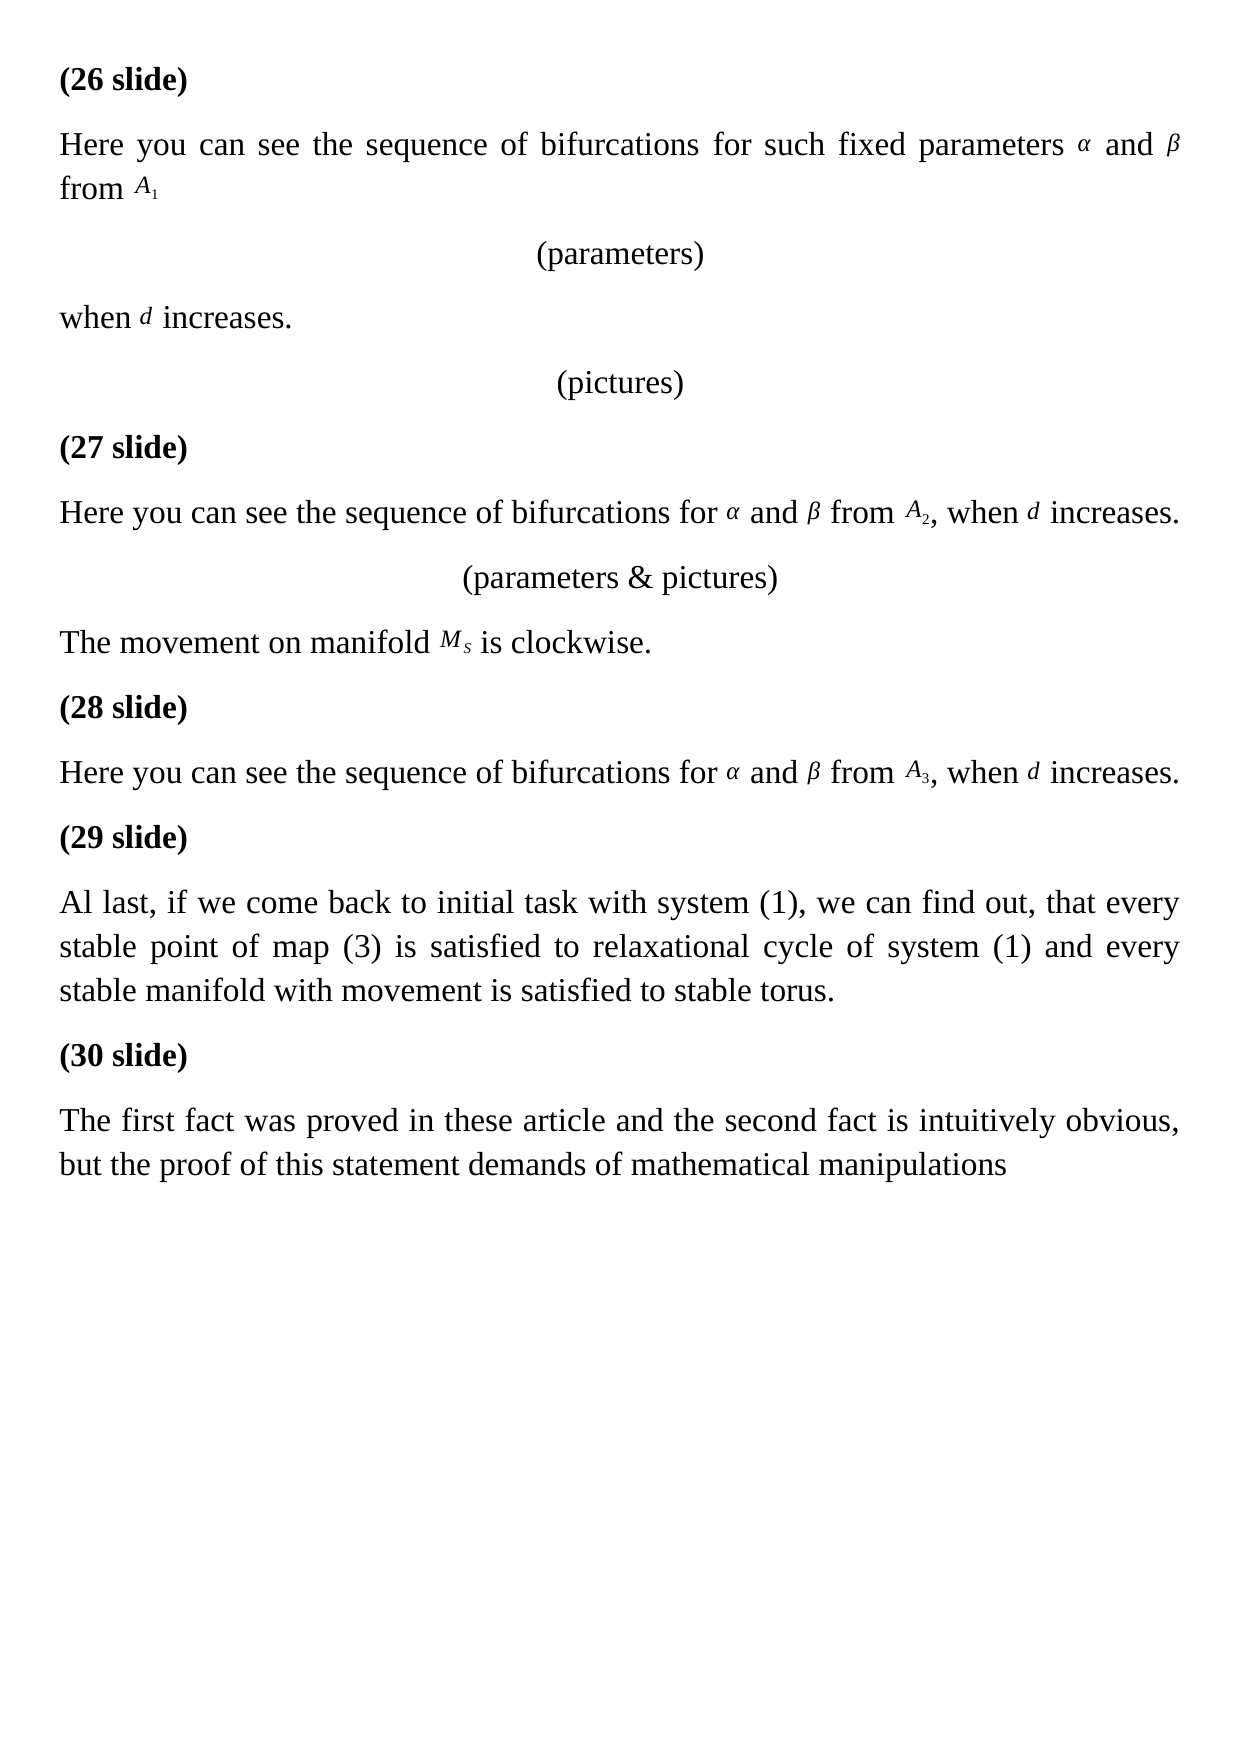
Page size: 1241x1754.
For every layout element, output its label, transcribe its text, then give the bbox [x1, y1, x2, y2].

text (29 slide) [59, 817, 1181, 855]
text (27 slide) [59, 428, 1181, 466]
text The first fact was proved in these article and the second fact is intuitively obvious, but the proof of this statement demands of mathematical manipulations [59, 1100, 1181, 1182]
text (30 slide) [59, 1035, 1181, 1073]
text The movement on manifold is clockwise. [59, 622, 1181, 661]
text Here you can see the sequence of bifurcations for and from , when increases. [59, 752, 1181, 790]
text when increases. [59, 298, 1181, 336]
text Here you can see the sequence of bifurcations for such fixed parameters and from [59, 124, 1181, 206]
text Al last, if we come back to initial task with system (1), we can find out, that every stable point of map (3) is satisfied to relaxational cycle of system (1) and every stable manifold with movement is satisfied to stable torus. [59, 882, 1181, 1008]
text (parameters & pictures) [59, 557, 1181, 596]
text (28 slide) [59, 687, 1181, 726]
text (parameters) [59, 233, 1181, 271]
text (pictures) [59, 363, 1181, 401]
text Here you can see the sequence of bifurcations for and from , when increases. [59, 492, 1181, 531]
text (26 slide) [59, 59, 1181, 97]
